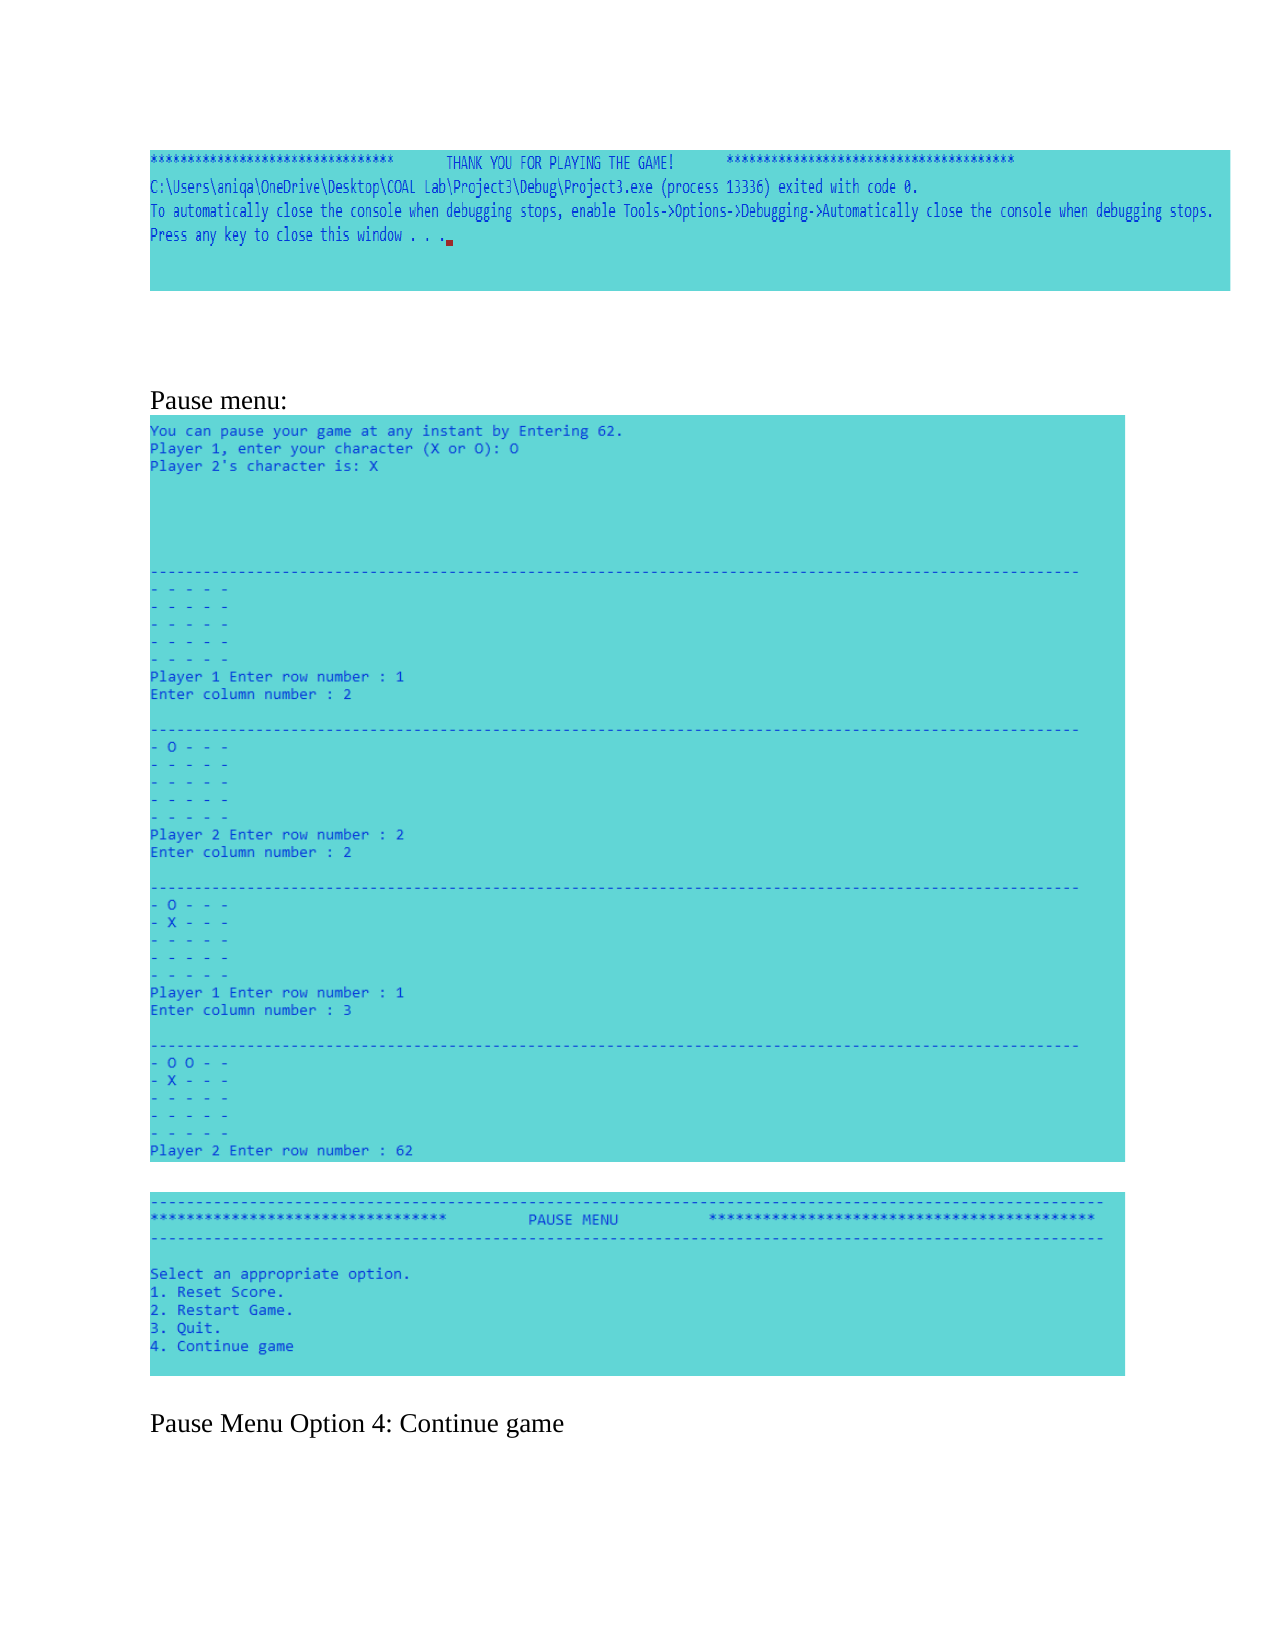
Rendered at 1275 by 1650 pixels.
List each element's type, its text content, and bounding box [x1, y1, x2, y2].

picture [150, 415, 1125, 1162]
picture [150, 150, 1231, 291]
text Pause menu: [150, 384, 1125, 415]
text Pause Menu Option 4: Continue game [150, 1407, 1125, 1438]
picture [150, 1192, 1125, 1376]
